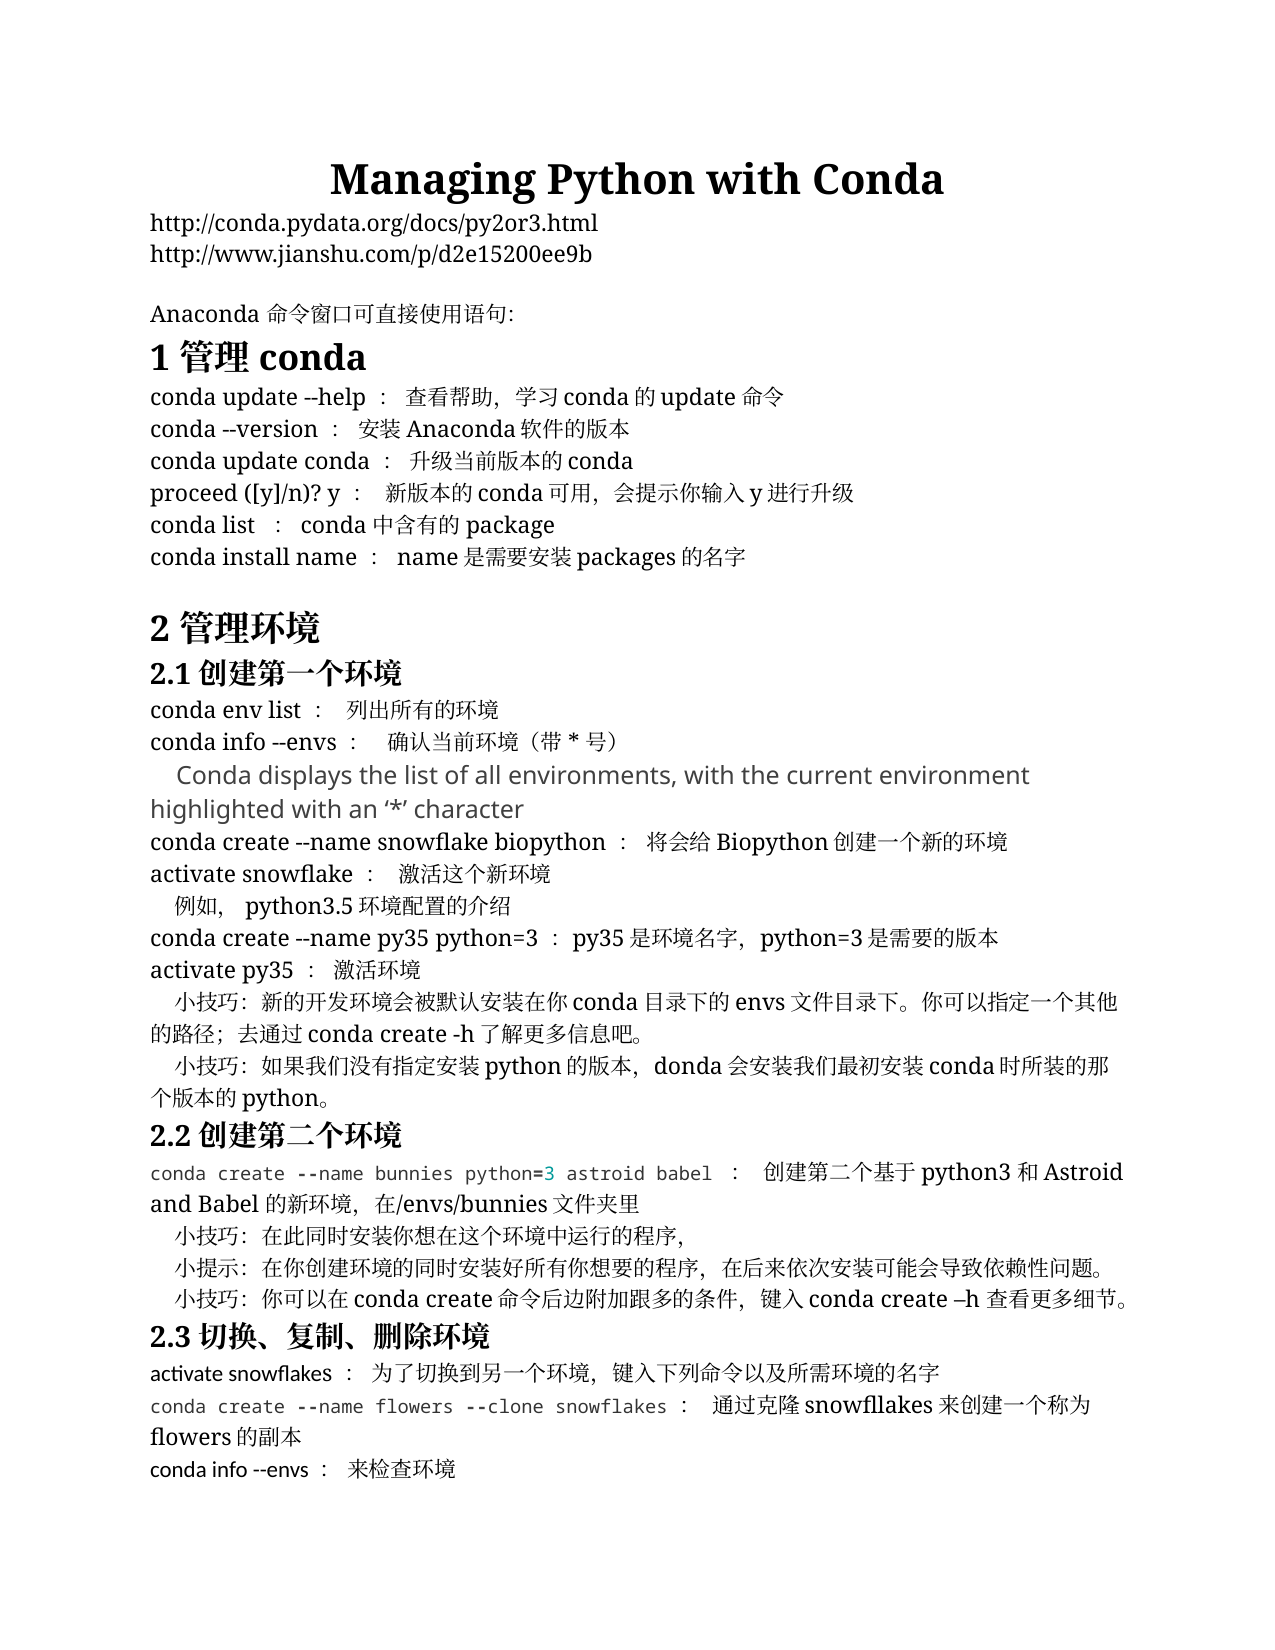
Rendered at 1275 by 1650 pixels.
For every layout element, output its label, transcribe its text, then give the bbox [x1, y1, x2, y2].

text 小技巧：新的开发环境会被默认安装在你conda目录下的envs文件目录下。你可以指定一个其他的路径；去通过conda create -h了解更多信息吧。 [150, 985, 1125, 1049]
text 2.3 切换、复制、删除环境 [150, 1314, 1125, 1356]
text 小提示：在你创建环境的同时安装好所有你想要的程序，在后来依次安装可能会导致依赖性问题。 [150, 1251, 1125, 1282]
text conda list ： conda 中含有的 package [150, 508, 1125, 540]
text http://conda.pydata.org/docs/py2or3.html [150, 207, 1125, 238]
text 小技巧：在此同时安装你想在这个环境中运行的程序， [150, 1219, 1125, 1251]
text Anaconda 命令窗口可直接使用语句： [150, 297, 1125, 329]
text 小技巧：如果我们没有指定安装python的版本，donda会安装我们最初安装conda时所装的那个版本的python。 [150, 1049, 1125, 1113]
text conda install name ： name是需要安装packages的名字 [150, 540, 1125, 572]
text 1 管理 conda [150, 329, 1125, 380]
text http://www.jianshu.com/p/d2e15200ee9b [150, 238, 1125, 269]
text 例如， python3.5环境配置的介绍 [150, 889, 1125, 921]
text conda create --name py35 python=3 ：py35是环境名字，python=3是需要的版本 [150, 921, 1125, 953]
text activate snowflakes ： 为了切换到另一个环境，键入下列命令以及所需环境的名字 [150, 1356, 1125, 1388]
text Managing Python with Conda [150, 150, 1125, 207]
text proceed ([y]/n)? y ： 新版本的conda可用，会提示你输入y进行升级 [150, 476, 1125, 508]
text activate snowflake ： 激活这个新环境 [150, 857, 1125, 889]
text conda info --envs ： 确认当前环境（带 * 号） [150, 725, 1125, 757]
text conda update conda ： 升级当前版本的conda [150, 444, 1125, 476]
text conda create --name flowers --clone snowflakes ： 通过克隆snowfllakes来创建一个称为flowers的副本 [150, 1388, 1125, 1452]
text conda info --envs ： 来检查环境 [150, 1452, 1125, 1484]
text conda --version ： 安装Anaconda软件的版本 [150, 412, 1125, 444]
text activate py35 ： 激活环境 [150, 953, 1125, 985]
text conda create --name snowflake biopython ： 将会给Biopython创建一个新的环境 [150, 825, 1125, 857]
text conda env list ： 列出所有的环境 [150, 693, 1125, 725]
text Conda displays the list of all environments, with the current environment highlighted with an ‘*’ character [524, 757, 1125, 825]
text 2 管理环境 [150, 600, 1125, 651]
text 2.1 创建第一个环境 [150, 651, 1125, 693]
text 小技巧：你可以在conda create命令后边附加跟多的条件，键入conda create –h 查看更多细节。 [150, 1282, 1125, 1314]
text 2.2 创建第二个环境 [150, 1113, 1125, 1155]
text conda update --help ： 查看帮助，学习conda的update命令 [150, 380, 1125, 412]
text conda create --name bunnies python=3 astroid babel ： 创建第二个基于python3 和Astroid and Babel 的新环境，在/envs/bunnies文件夹里 [150, 1155, 1125, 1219]
